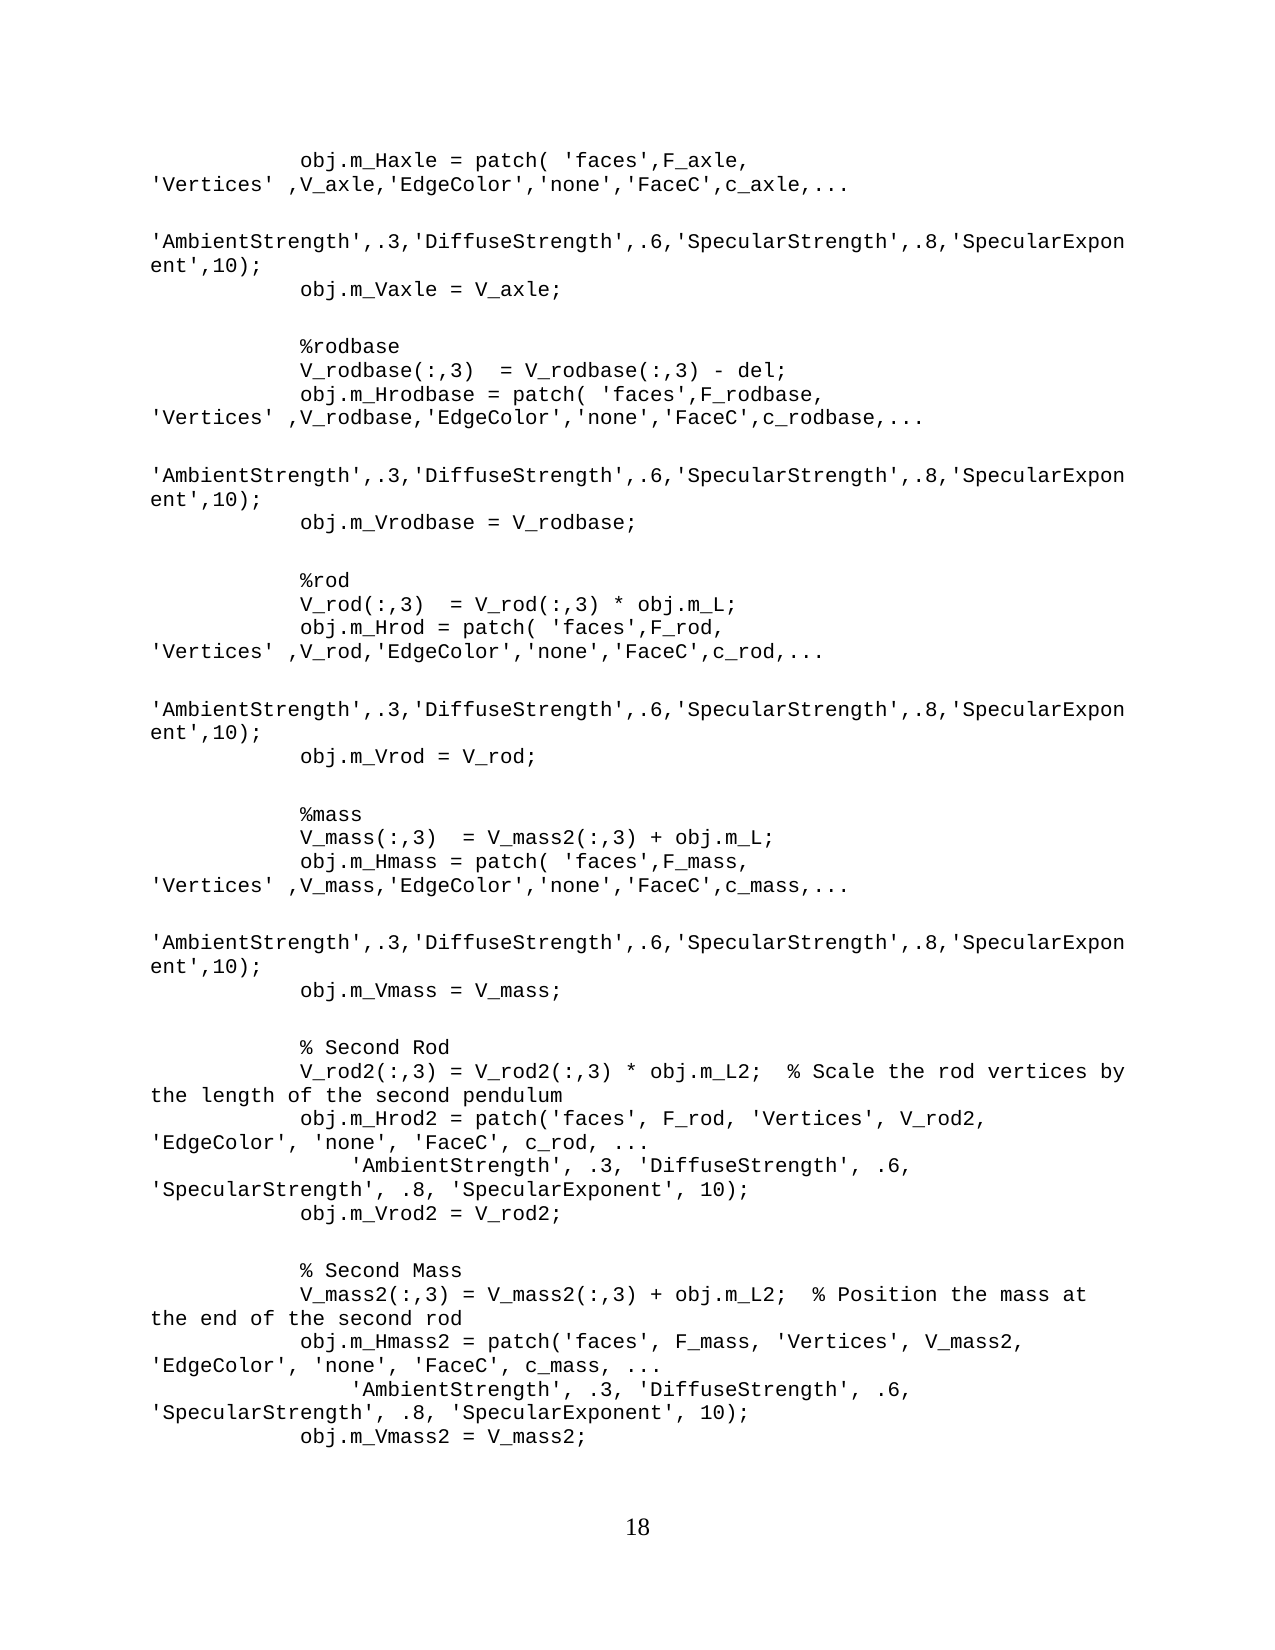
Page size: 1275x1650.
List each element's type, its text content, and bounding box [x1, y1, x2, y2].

text 'AmbientStrength', .3, 'DiffuseStrength', .6, 'SpecularStrength', .8, 'SpecularExponent', 10); [150, 1379, 1125, 1426]
text V_rod2(:,3) = V_rod2(:,3) * obj.m_L2; % Scale the rod vertices by the length of the second pendulum [150, 1061, 1125, 1108]
text obj.m_Vaxle = V_axle; [150, 279, 1125, 302]
text 'AmbientStrength',.3,'DiffuseStrength',.6,'SpecularStrength',.8,'SpecularExponent',10); [150, 664, 1125, 746]
text V_mass(:,3) = V_mass2(:,3) + obj.m_L; [150, 827, 1125, 851]
text % Second Rod [150, 1037, 1125, 1061]
text obj.m_Hrodbase = patch( 'faces',F_rodbase, 'Vertices' ,V_rodbase,'EdgeColor','none','FaceC',c_rodbase,... [150, 384, 1125, 431]
text obj.m_Haxle = patch( 'faces',F_axle, 'Vertices' ,V_axle,'EdgeColor','none','FaceC',c_axle,... [150, 150, 1125, 197]
text 'AmbientStrength',.3,'DiffuseStrength',.6,'SpecularStrength',.8,'SpecularExponent',10); [150, 431, 1125, 512]
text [150, 197, 1125, 279]
text obj.m_Vrodbase = V_rodbase; [150, 512, 1125, 536]
text obj.m_Hmass = patch( 'faces',F_mass, 'Vertices' ,V_mass,'EdgeColor','none','FaceC',c_mass,... [150, 851, 1125, 898]
text obj.m_Hrod2 = patch('faces', F_rod, 'Vertices', V_rod2, 'EdgeColor', 'none', 'FaceC', c_rod, ... [150, 1108, 1125, 1156]
text %mass [150, 804, 1125, 827]
text V_mass2(:,3) = V_mass2(:,3) + obj.m_L2; % Position the mass at the end of the second rod [150, 1284, 1125, 1331]
text obj.m_Vrod = V_rod; [150, 746, 1125, 769]
text V_rod(:,3) = V_rod(:,3) * obj.m_L; [150, 594, 1125, 617]
text %rod [150, 570, 1125, 594]
text obj.m_Vrod2 = V_rod2; [150, 1203, 1125, 1226]
text %rodbase [150, 336, 1125, 360]
text obj.m_Vmass2 = V_mass2; [150, 1426, 1125, 1450]
text obj.m_Vmass = V_mass; [150, 979, 1125, 1003]
text V_rodbase(:,3) = V_rodbase(:,3) - del; [150, 360, 1125, 384]
text 'AmbientStrength', .3, 'DiffuseStrength', .6, 'SpecularStrength', .8, 'SpecularExponent', 10); [150, 1156, 1125, 1203]
text obj.m_Hrod = patch( 'faces',F_rod, 'Vertices' ,V_rod,'EdgeColor','none','FaceC',c_rod,... [150, 617, 1125, 664]
text % Second Mass [150, 1261, 1125, 1284]
text 'AmbientStrength',.3,'DiffuseStrength',.6,'SpecularStrength',.8,'SpecularExponent',10); [150, 898, 1125, 979]
text obj.m_Hmass2 = patch('faces', F_mass, 'Vertices', V_mass2, 'EdgeColor', 'none', 'FaceC', c_mass, ... [150, 1331, 1125, 1379]
